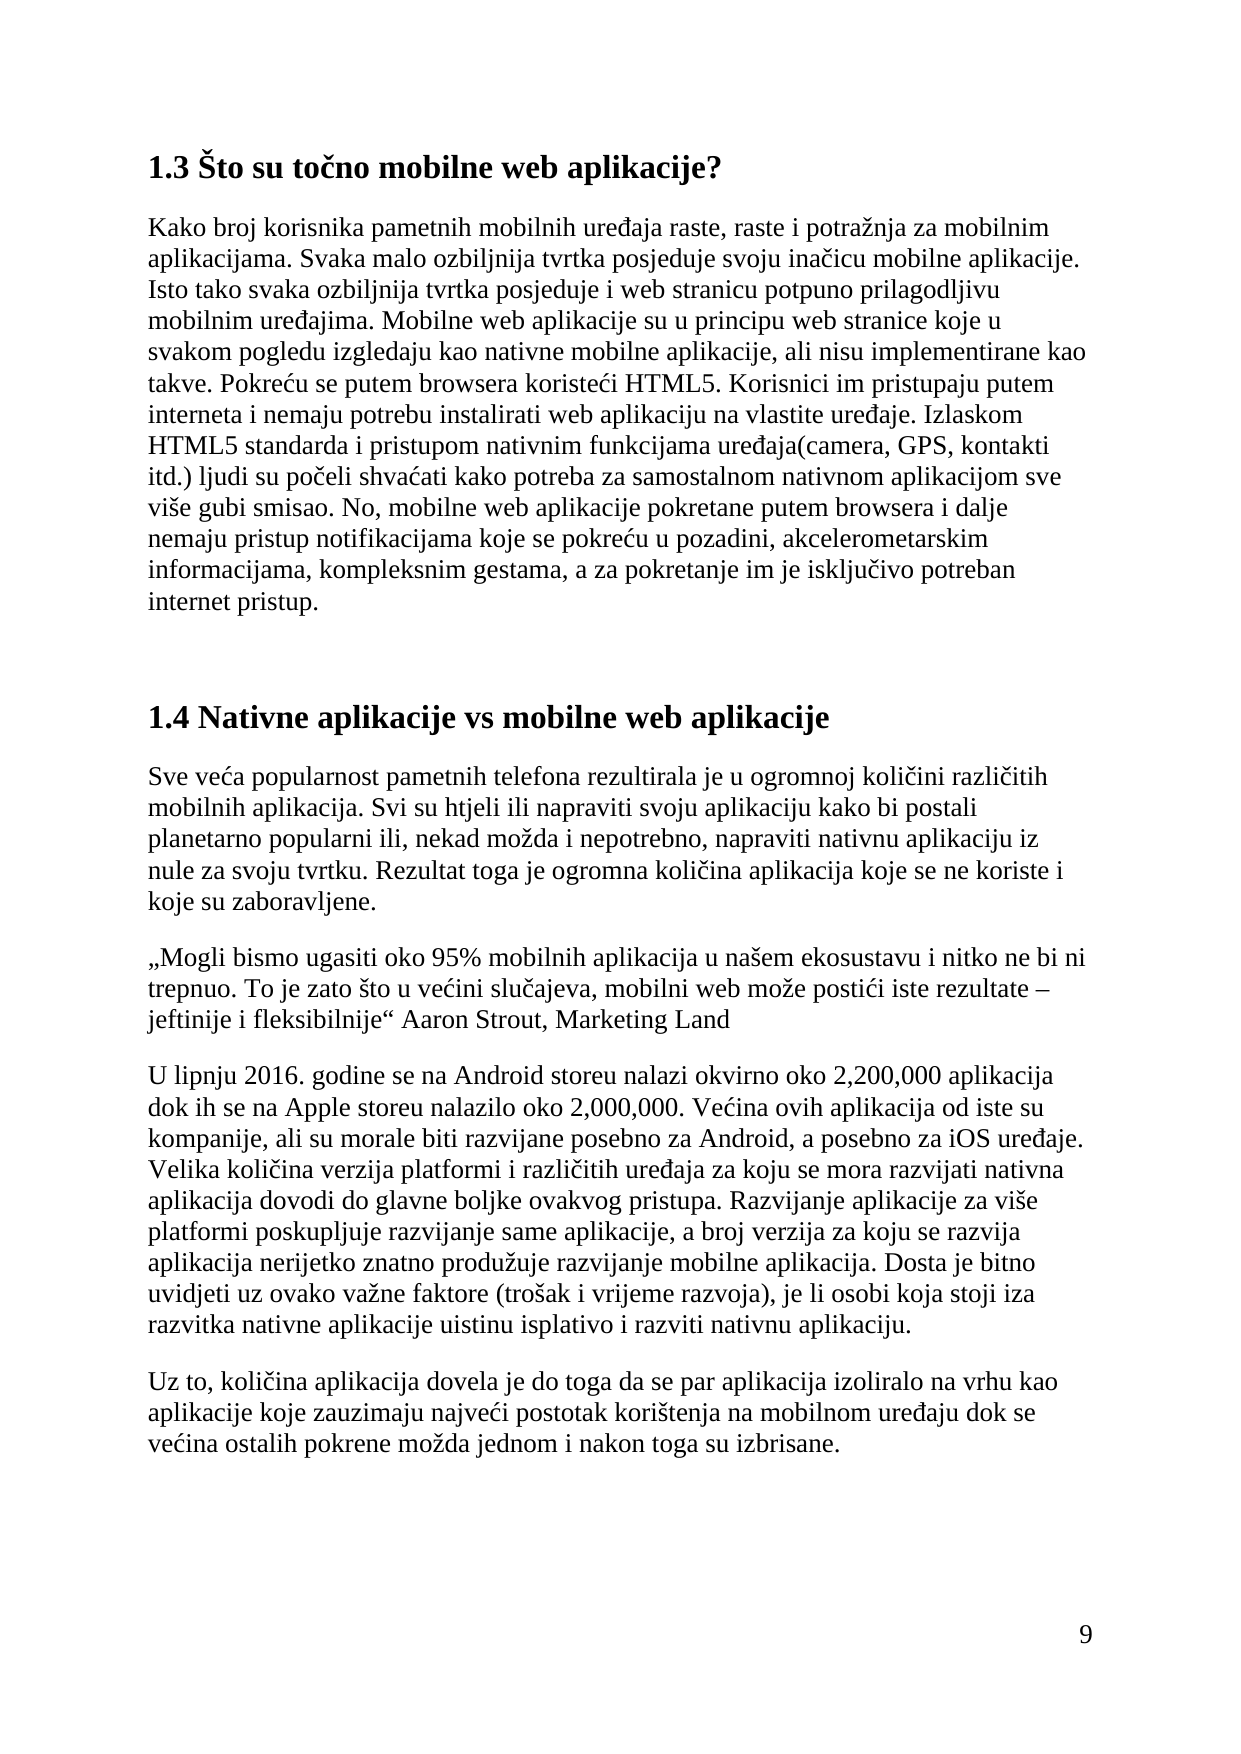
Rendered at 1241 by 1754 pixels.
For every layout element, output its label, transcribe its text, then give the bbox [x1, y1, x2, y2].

text Sve veća popularnost pametnih telefona rezultirala je u ogromnoj količini različitih mobilnih aplikacija. Svi su htjeli ili napraviti svoju aplikaciju kako bi postali planetarno popularni ili, nekad možda i nepotrebno, napraviti nativnu aplikaciju iz nule za svoju tvrtku. Rezultat toga je ogromna količina aplikacija koje se ne koriste i koje su zaboravljene. [148, 760, 1093, 916]
subtitle 1.4 Nativne aplikacije vs mobilne web aplikacije [148, 697, 1093, 735]
text Kako broj korisnika pametnih mobilnih uređaja raste, raste i potražnja za mobilnim aplikacijama. Svaka malo ozbiljnija tvrtka posjeduje svoju inačicu mobilne aplikacije. Isto tako svaka ozbiljnija tvrtka posjeduje i web stranicu potpuno prilagodljivu mobilnim uređajima. Mobilne web aplikacije su u principu web stranice koje u svakom pogledu izgledaju kao nativne mobilne aplikacije, ali nisu implementirane kao takve. Pokreću se putem browsera koristeći HTML5. Korisnici im pristupaju putem interneta i nemaju potrebu instalirati web aplikaciju na vlastite uređaje. Izlaskom HTML5 standarda i pristupom nativnim funkcijama uređaja(camera, GPS, kontakti itd.) ljudi su počeli shvaćati kako potreba za samostalnom nativnom aplikacijom sve više gubi smisao. No, mobilne web aplikacije pokretane putem browsera i dalje nemaju pristup notifikacijama koje se pokreću u pozadini, akcelerometarskim informacijama, kompleksnim gestama, a za pokretanje im je isključivo potreban internet pristup. [148, 211, 1093, 616]
text „Mogli bismo ugasiti oko 95% mobilnih aplikacija u našem ekosustavu i nitko ne bi ni trepnuo. To je zato što u većini slučajeva, mobilni web može postići iste rezultate – jeftinije i fleksibilnije“ Aaron Strout, Marketing Land [148, 941, 1093, 1034]
subtitle 1.3 Što su točno mobilne web aplikacije? [148, 148, 1093, 186]
text U lipnju 2016. godine se na Android storeu nalazi okvirno oko 2,200,000 aplikacija dok ih se na Apple storeu nalazilo oko 2,000,000. Većina ovih aplikacija od iste su kompanije, ali su morale biti razvijane posebno za Android, a posebno za iOS uređaje. Velika količina verzija platformi i različitih uređaja za koju se mora razvijati nativna aplikacija dovodi do glavne boljke ovakvog pristupa. Razvijanje aplikacije za više platformi poskupljuje razvijanje same aplikacije, a broj verzija za koju se razvija aplikacija nerijetko znatno produžuje razvijanje mobilne aplikacija. Dosta je bitno uvidjeti uz ovako važne faktore (trošak i vrijeme razvoja), je li osobi koja stoji iza razvitka nativne aplikacije uistinu isplativo i razviti nativnu aplikaciju. [148, 1059, 1093, 1340]
text Uz to, količina aplikacija dovela je do toga da se par aplikacija izoliralo na vrhu kao aplikacije koje zauzimaju najveći postotak korištenja na mobilnom uređaju dok se većina ostalih pokrene možda jednom i nakon toga su izbrisane. [148, 1365, 1093, 1458]
